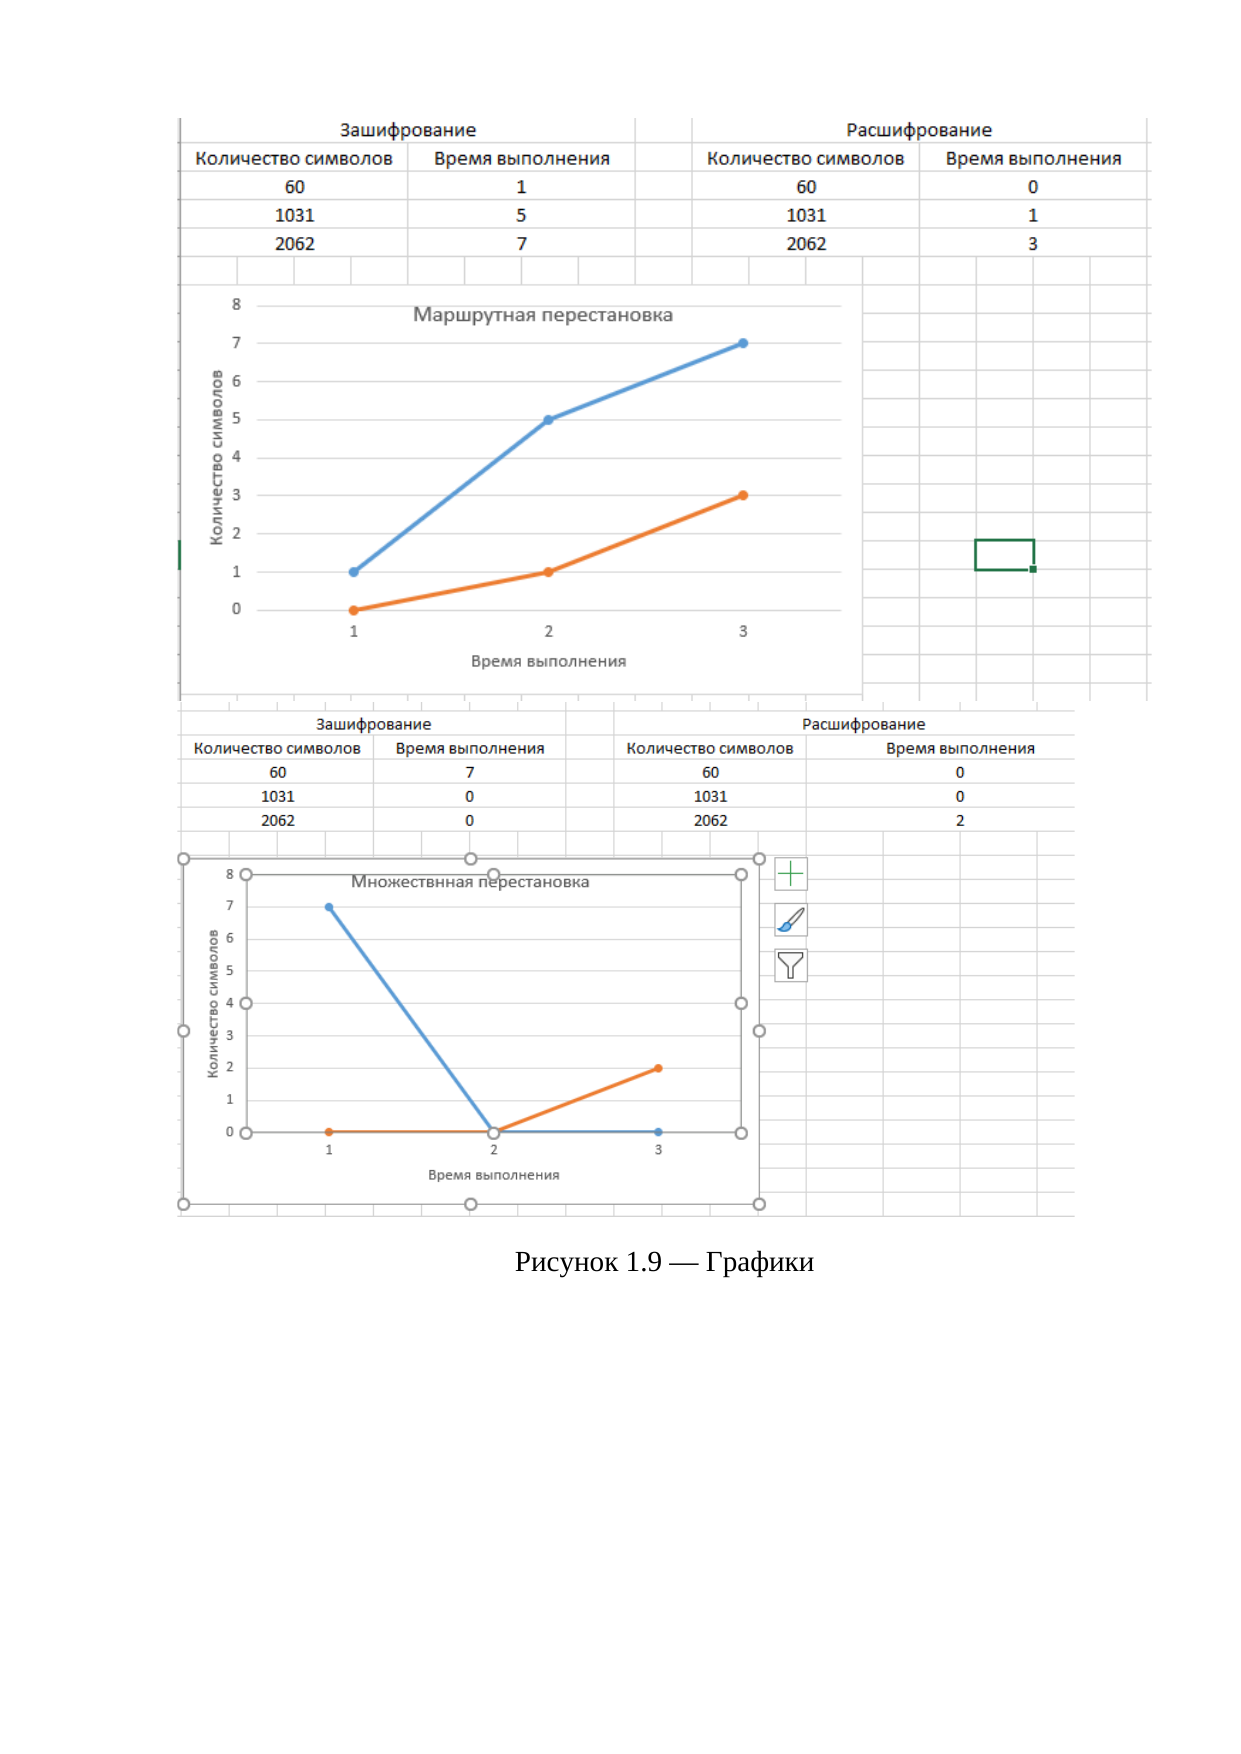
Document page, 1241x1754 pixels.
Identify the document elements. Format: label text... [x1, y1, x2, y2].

picture [177, 118, 1152, 701]
text Рисунок 1.9 — Графики [177, 1244, 1152, 1278]
picture [177, 702, 1075, 1217]
